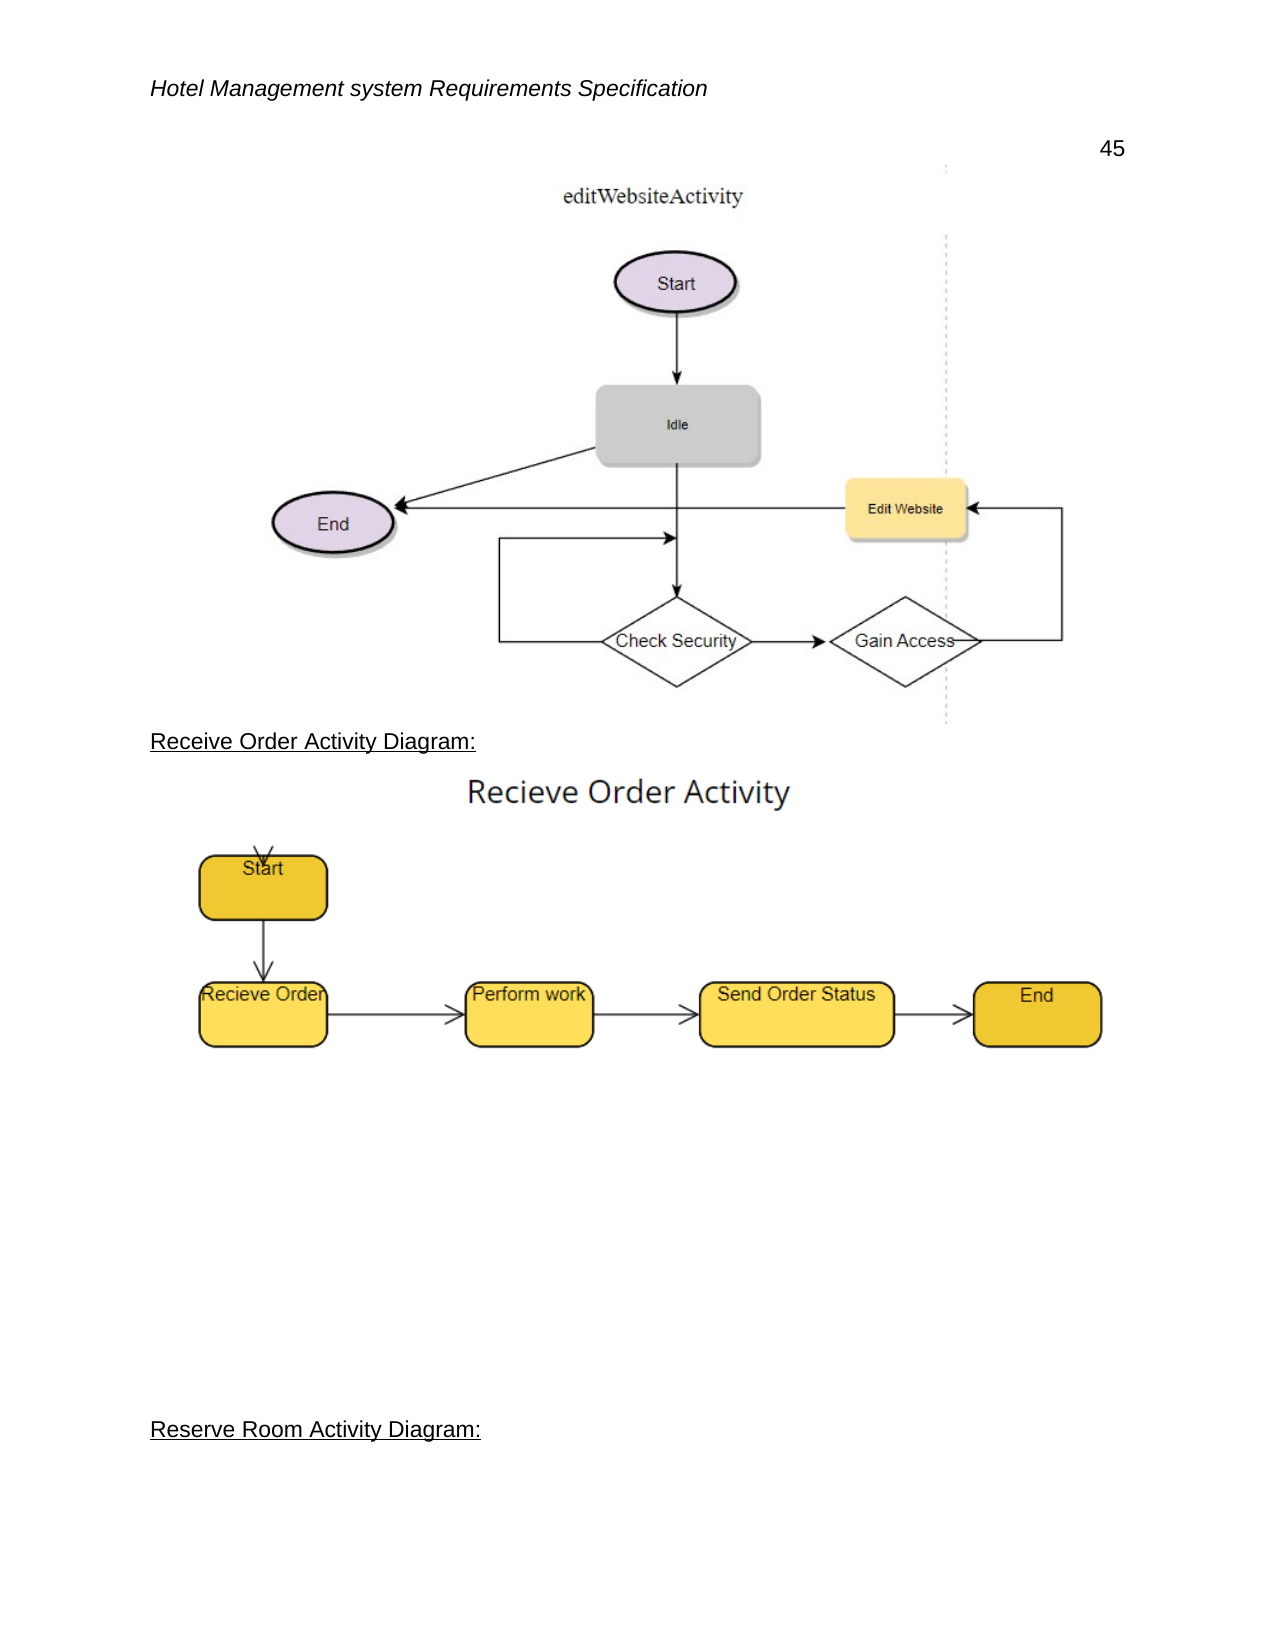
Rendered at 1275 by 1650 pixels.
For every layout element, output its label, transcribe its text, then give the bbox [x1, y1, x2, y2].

text Reserve Room Activity Diagram: [150, 1416, 1125, 1442]
text Receive Order Activity Diagram: [150, 728, 1125, 754]
picture [150, 758, 1125, 1111]
picture [150, 165, 1125, 724]
